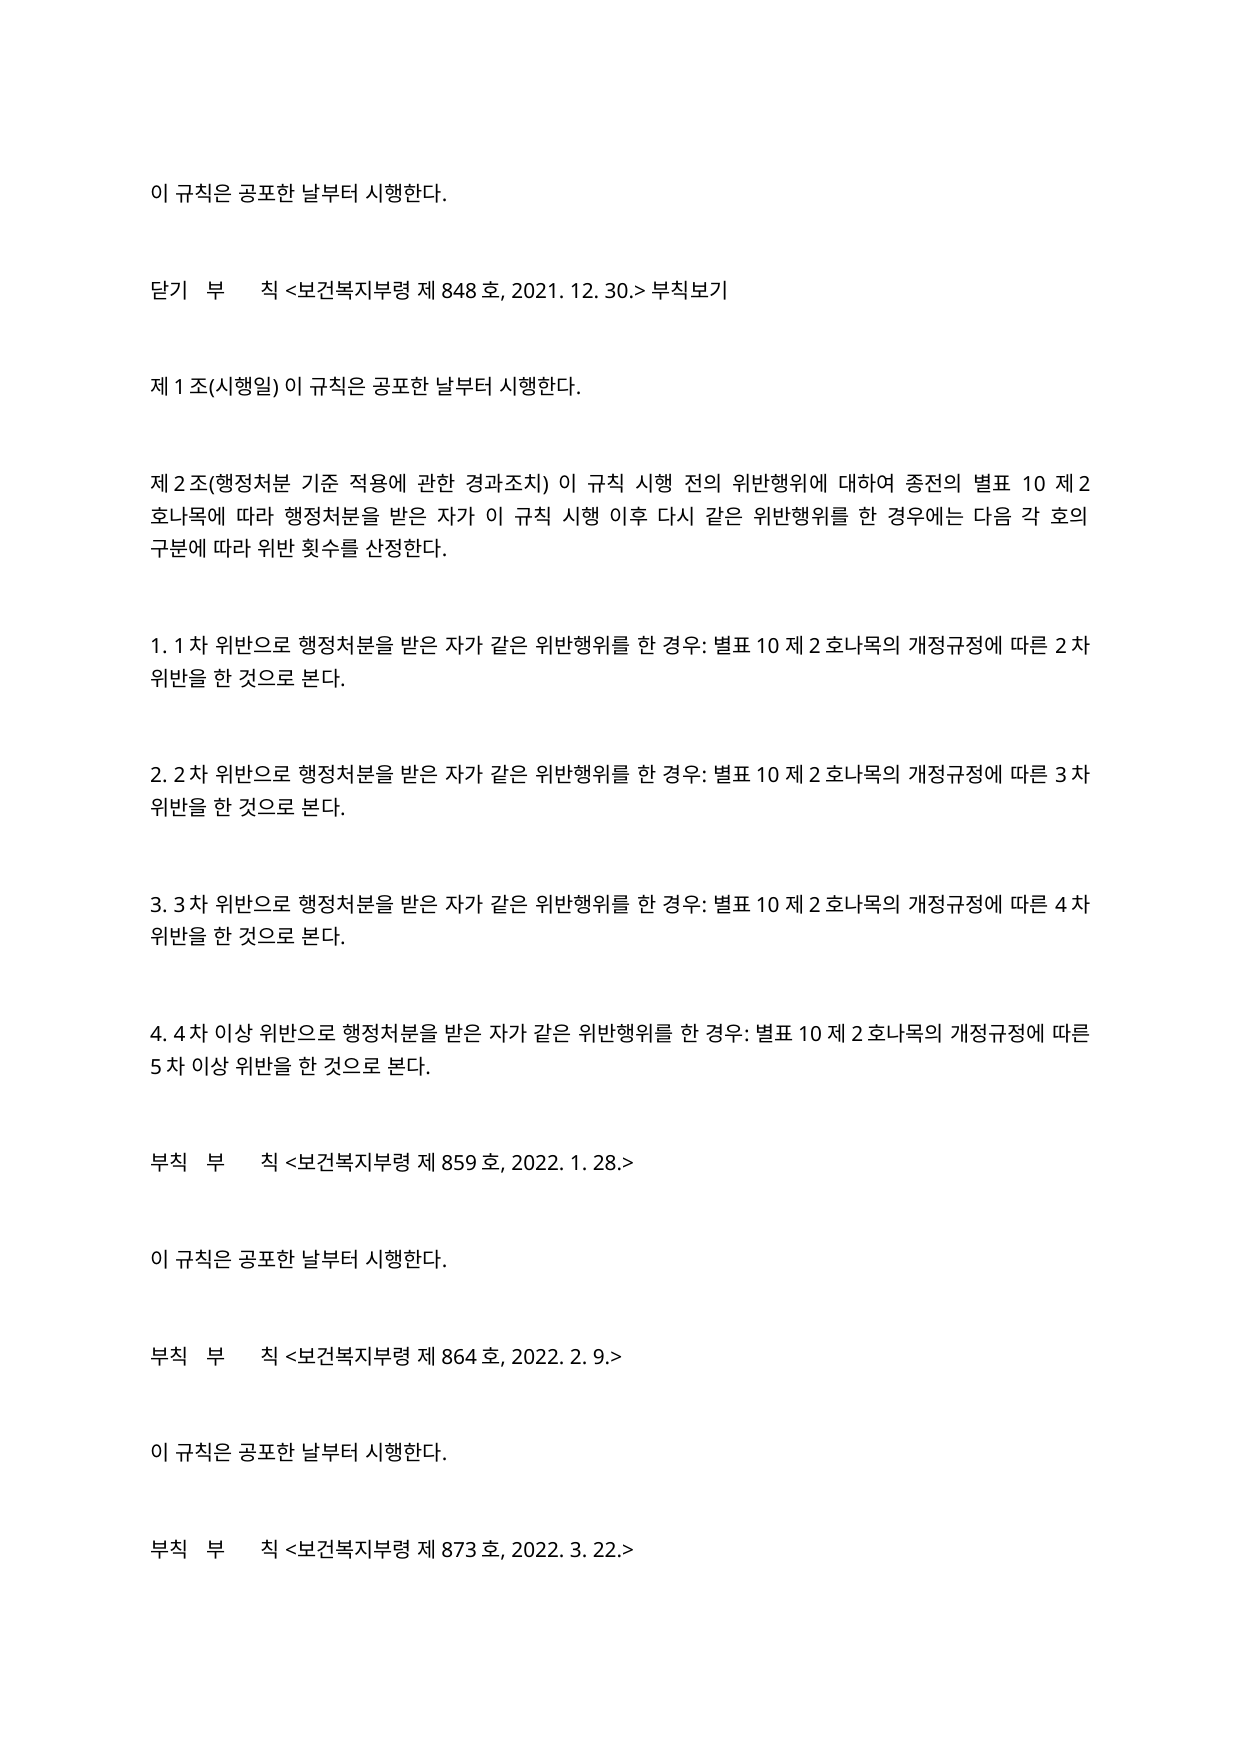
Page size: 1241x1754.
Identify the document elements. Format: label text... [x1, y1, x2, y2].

text 부칙 부 칙 <보건복지부령 제873호, 2022. 3. 22.> [150, 1533, 1090, 1564]
text 4. 4차 이상 위반으로 행정처분을 받은 자가 같은 위반행위를 한 경우: 별표10 제2호나목의 개정규정에 따른 5차 이상 위반을 한 것으로 본다. [150, 1017, 1090, 1080]
text 이 규칙은 공포한 날부터 시행한다. [150, 177, 1090, 207]
text 닫기 부 칙 <보건복지부령 제848호, 2021. 12. 30.> 부칙보기 [150, 274, 1090, 304]
text 제2조(행정처분 기준 적용에 관한 경과조치) 이 규칙 시행 전의 위반행위에 대하여 종전의 별표 10 제2호나목에 따라 행정처분을 받은 자가 이 규칙 시행 이후 다시 같은 위반행위를 한 경우에는 다음 각 호의 구분에 따라 위반 횟수를 산정한다. [150, 467, 1090, 563]
text 부칙 부 칙 <보건복지부령 제859호, 2022. 1. 28.> [150, 1147, 1090, 1177]
text 2. 2차 위반으로 행정처분을 받은 자가 같은 위반행위를 한 경우: 별표10 제2호나목의 개정규정에 따른 3차 위반을 한 것으로 본다. [150, 758, 1090, 822]
text 부칙 부 칙 <보건복지부령 제864호, 2022. 2. 9.> [150, 1340, 1090, 1370]
text 이 규칙은 공포한 날부터 시행한다. [150, 1243, 1090, 1274]
text 1. 1차 위반으로 행정처분을 받은 자가 같은 위반행위를 한 경우: 별표10 제2호나목의 개정규정에 따른 2차 위반을 한 것으로 본다. [150, 629, 1090, 692]
text 제1조(시행일) 이 규칙은 공포한 날부터 시행한다. [150, 371, 1090, 401]
text 이 규칙은 공포한 날부터 시행한다. [150, 1437, 1090, 1467]
text 3. 3차 위반으로 행정처분을 받은 자가 같은 위반행위를 한 경우: 별표10 제2호나목의 개정규정에 따른 4차 위반을 한 것으로 본다. [150, 888, 1090, 951]
